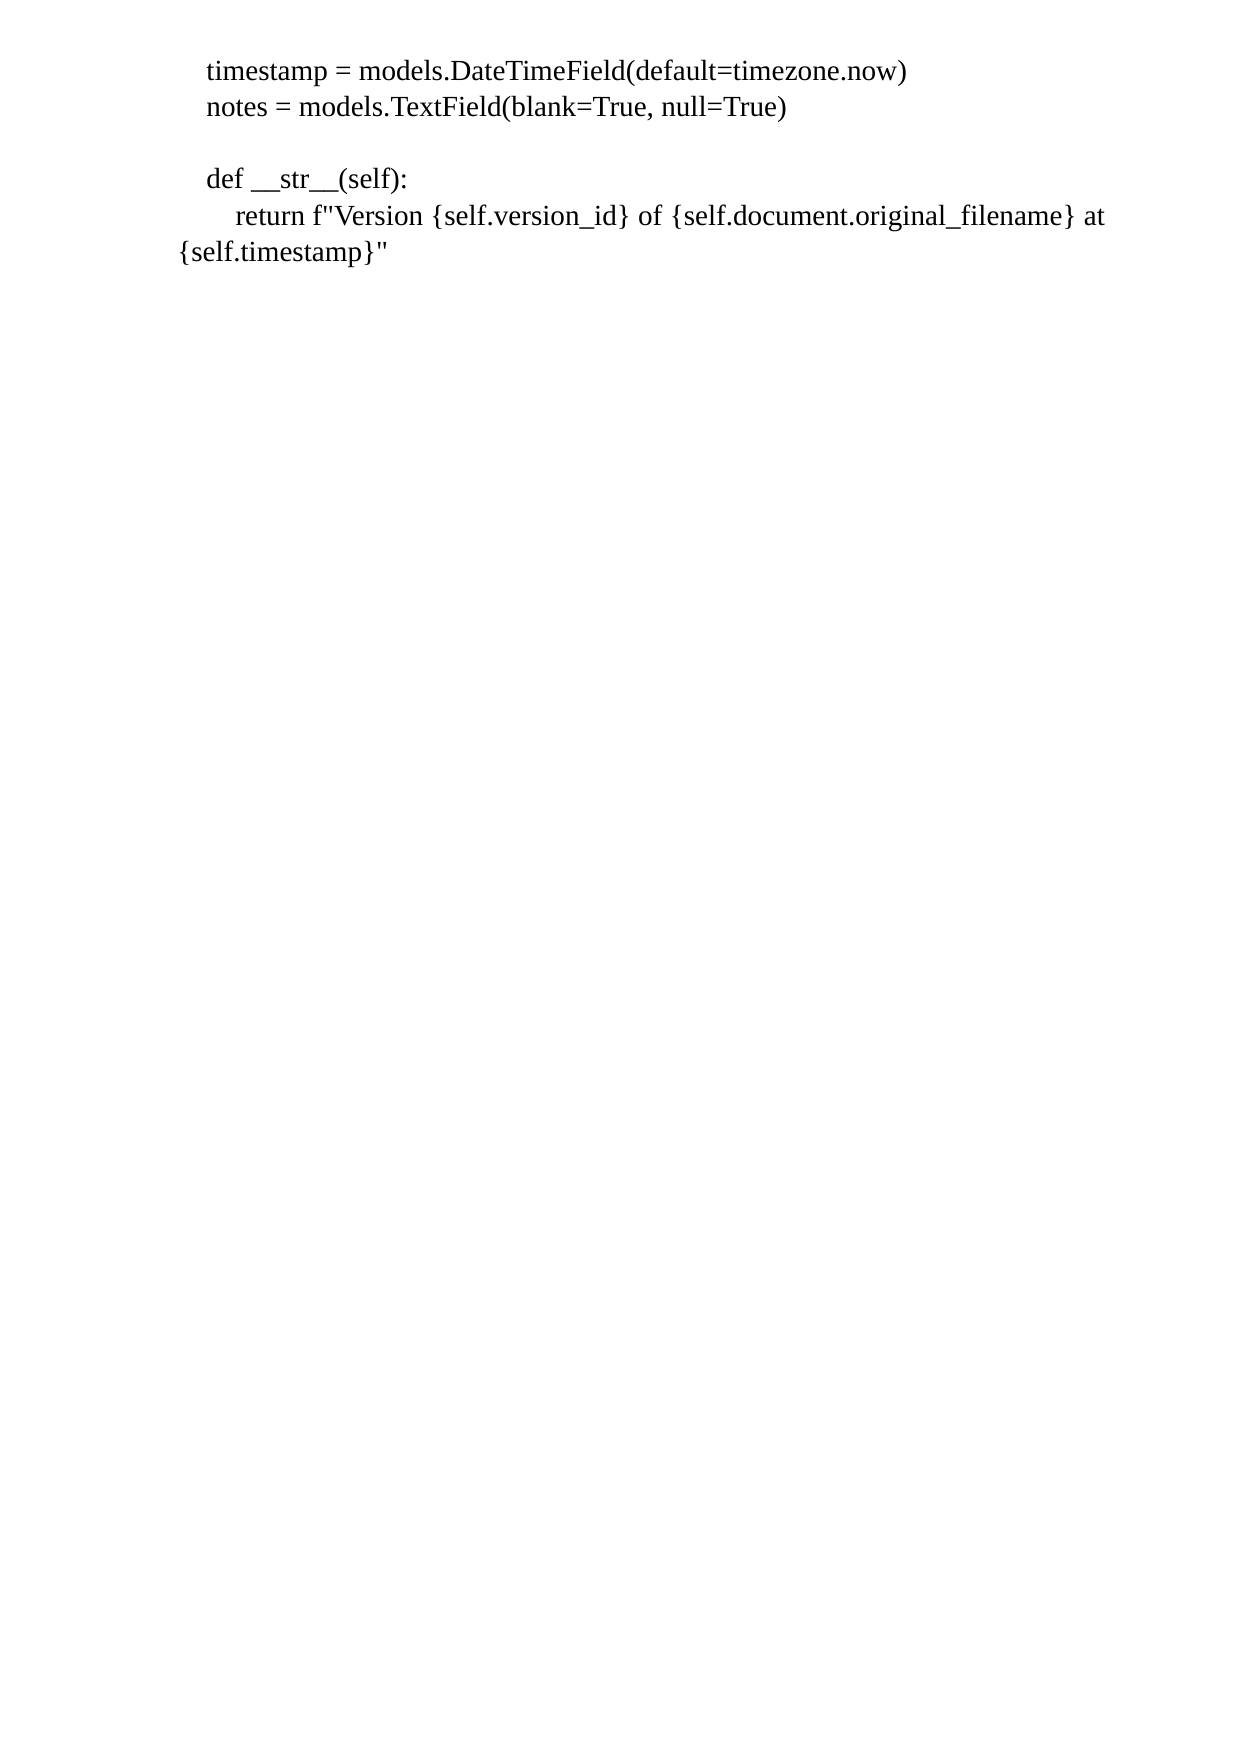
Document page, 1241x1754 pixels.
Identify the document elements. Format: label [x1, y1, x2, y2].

text [177, 53, 1207, 267]
